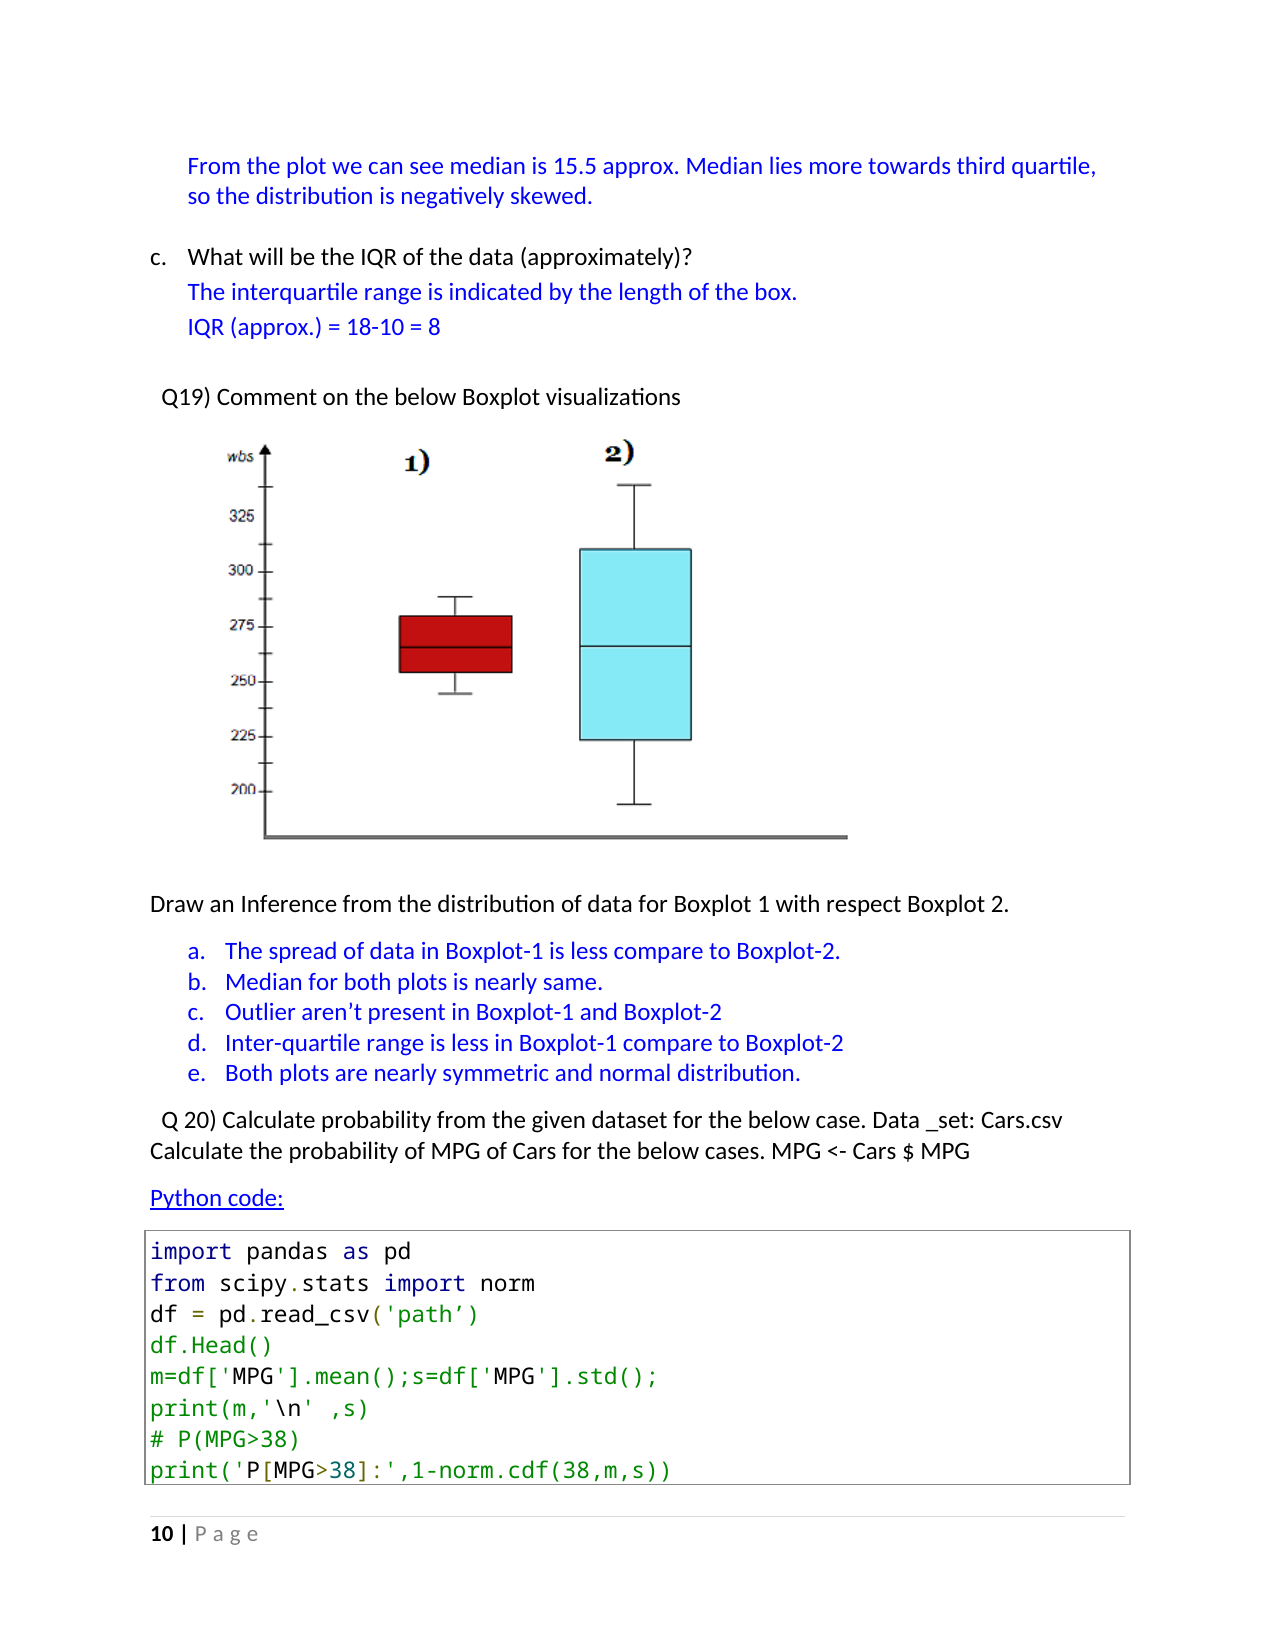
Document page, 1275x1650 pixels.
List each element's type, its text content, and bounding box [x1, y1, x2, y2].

text from scipy.stats import norm [150, 1267, 1125, 1298]
list Both plots are nearly symmetric and normal distribution. [187, 1057, 1125, 1088]
list From the plot we can see median is 15.5 approx. Median lies more towards third quartile, so the distribution is negatively skewed. [187, 150, 1125, 211]
text # P(MPG>38) [150, 1423, 1125, 1454]
text Python code: [150, 1182, 1125, 1213]
picture [150, 430, 852, 870]
text Draw an Inference from the distribution of data for Boxplot 1 with respect Boxplot 2. [150, 888, 1125, 919]
list Inter-quartile range is less in Boxplot-1 compare to Boxplot-2 [187, 1027, 1125, 1057]
list Median for both plots is nearly same. [187, 966, 1125, 996]
text df.Head() [150, 1329, 1125, 1360]
text m=df['MPG'].mean();s=df['MPG'].std(); [150, 1360, 1125, 1392]
text df = pd.read_csv('path’) [150, 1298, 1125, 1329]
text print('P[MPG>38]:',1-norm.cdf(38,m,s)) [150, 1454, 1125, 1484]
list Outlier aren’t present in Boxplot-1 and Boxplot-2 [187, 996, 1125, 1027]
text print(m,'\n' ,s) [150, 1392, 1125, 1423]
text import pandas as pd [146, 1231, 1129, 1267]
list The spread of data in Boxplot-1 is less compare to Boxplot-2. [187, 935, 1125, 966]
list The interquartile range is indicated by the length of the box. IQR (approx.) = 18-10 = 8 [187, 277, 1125, 342]
text Q 20) Calculate probability from the given dataset for the below case. Data _set: Cars.csv [150, 1105, 1125, 1135]
list What will be the IQR of the data (approximately)? [150, 242, 1125, 272]
text Calculate the probability of MPG of Cars for the below cases. MPG <- Cars $ MPG [150, 1135, 1125, 1166]
